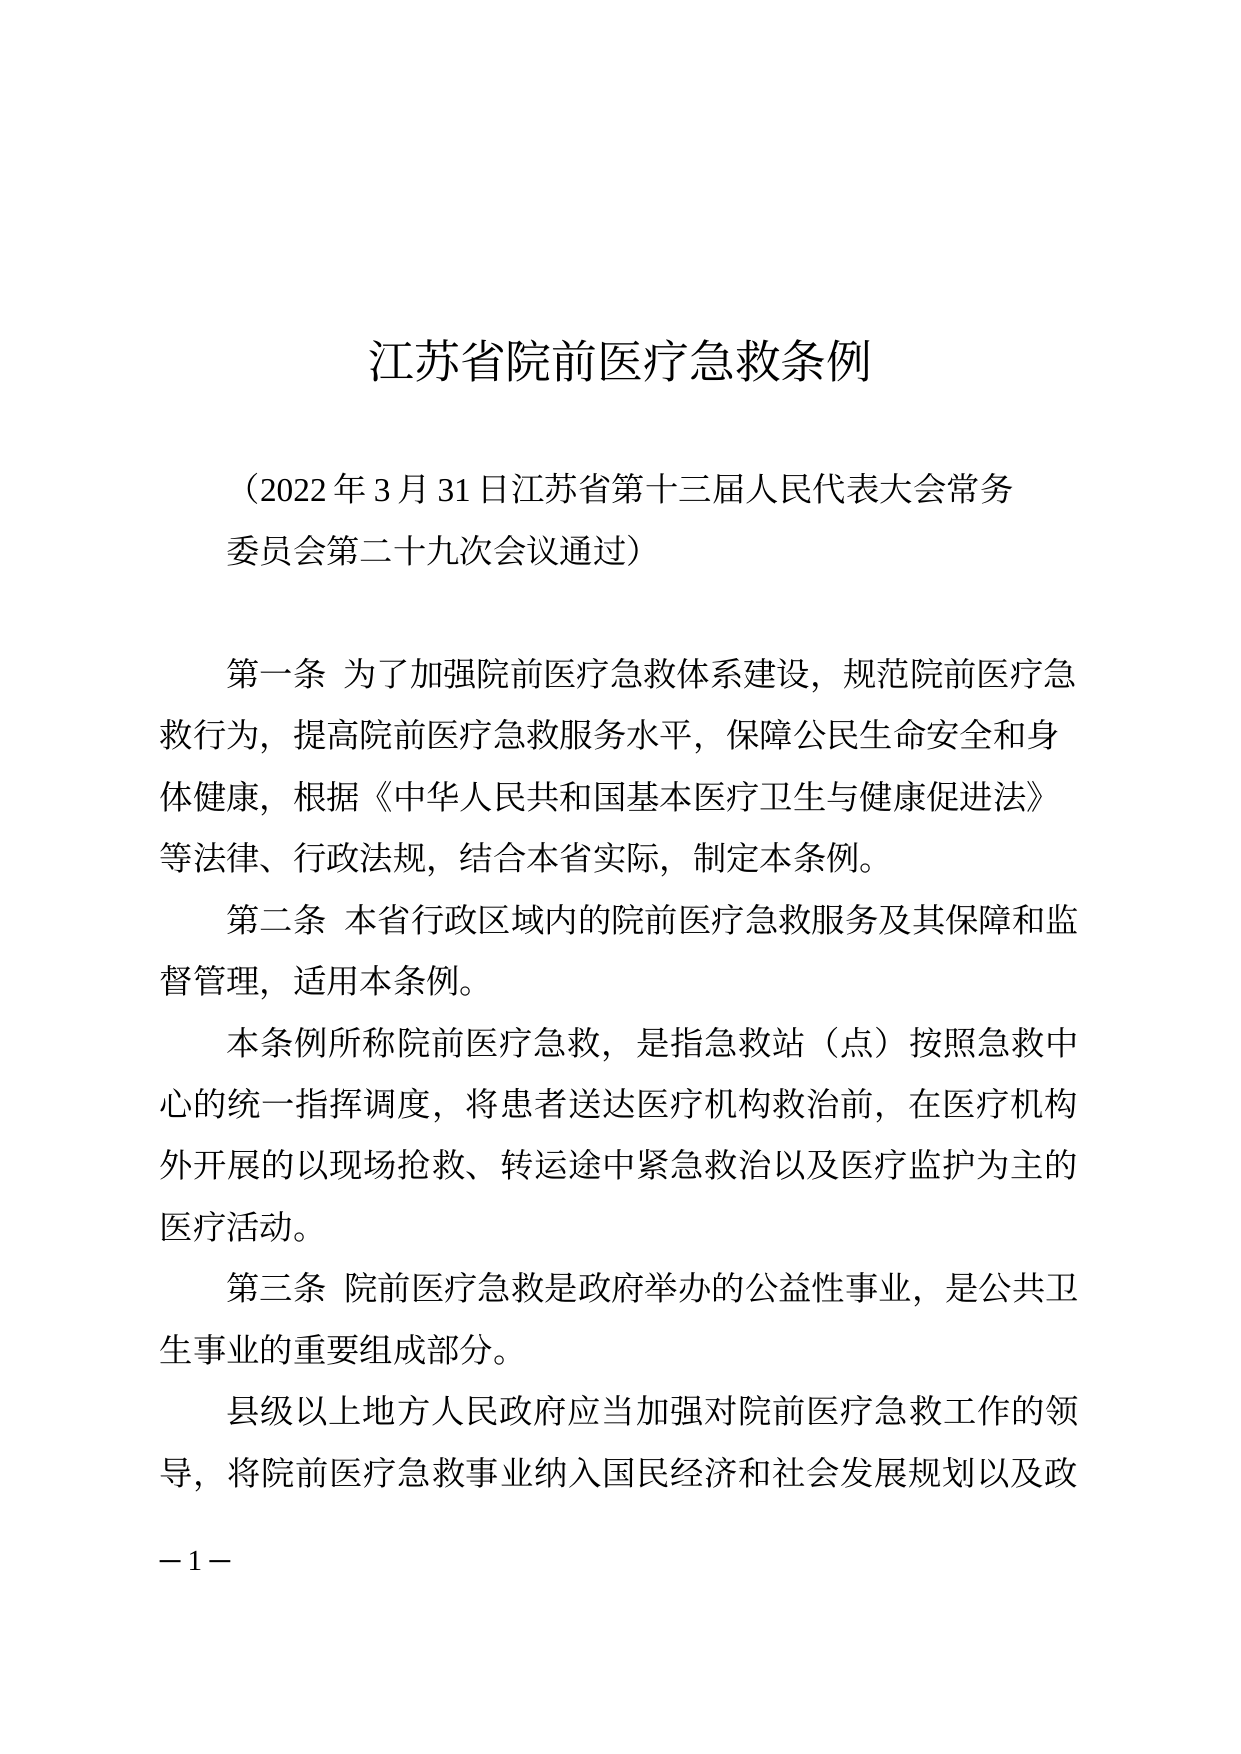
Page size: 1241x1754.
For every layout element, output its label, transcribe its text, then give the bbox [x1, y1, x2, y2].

text 第二条 本省行政区域内的院前医疗急救服务及其保障和监督管理，适用本条例。 [159, 883, 1081, 1006]
text 本条例所称院前医疗急救，是指急救站（点）按照急救中心的统一指挥调度，将患者送达医疗机构救治前，在医疗机构外开展的以现场抢救、转运途中紧急救治以及医疗监护为主的医疗活动。 [159, 1006, 1081, 1252]
text （2022年3月31日江苏省第十三届人民代表大会常务委员会第二十九次会议通过） [226, 453, 1014, 576]
text 江苏省院前医疗急救条例 [159, 330, 1081, 391]
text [159, 1374, 1081, 1497]
text 第一条 为了加强院前医疗急救体系建设，规范院前医疗急救行为，提高院前医疗急救服务水平，保障公民生命安全和身体健康，根据《中华人民共和国基本医疗卫生与健康促进法》等法律、行政法规，结合本省实际，制定本条例。 [159, 637, 1081, 883]
text 第三条 院前医疗急救是政府举办的公益性事业，是公共卫生事业的重要组成部分。 [159, 1252, 1081, 1374]
